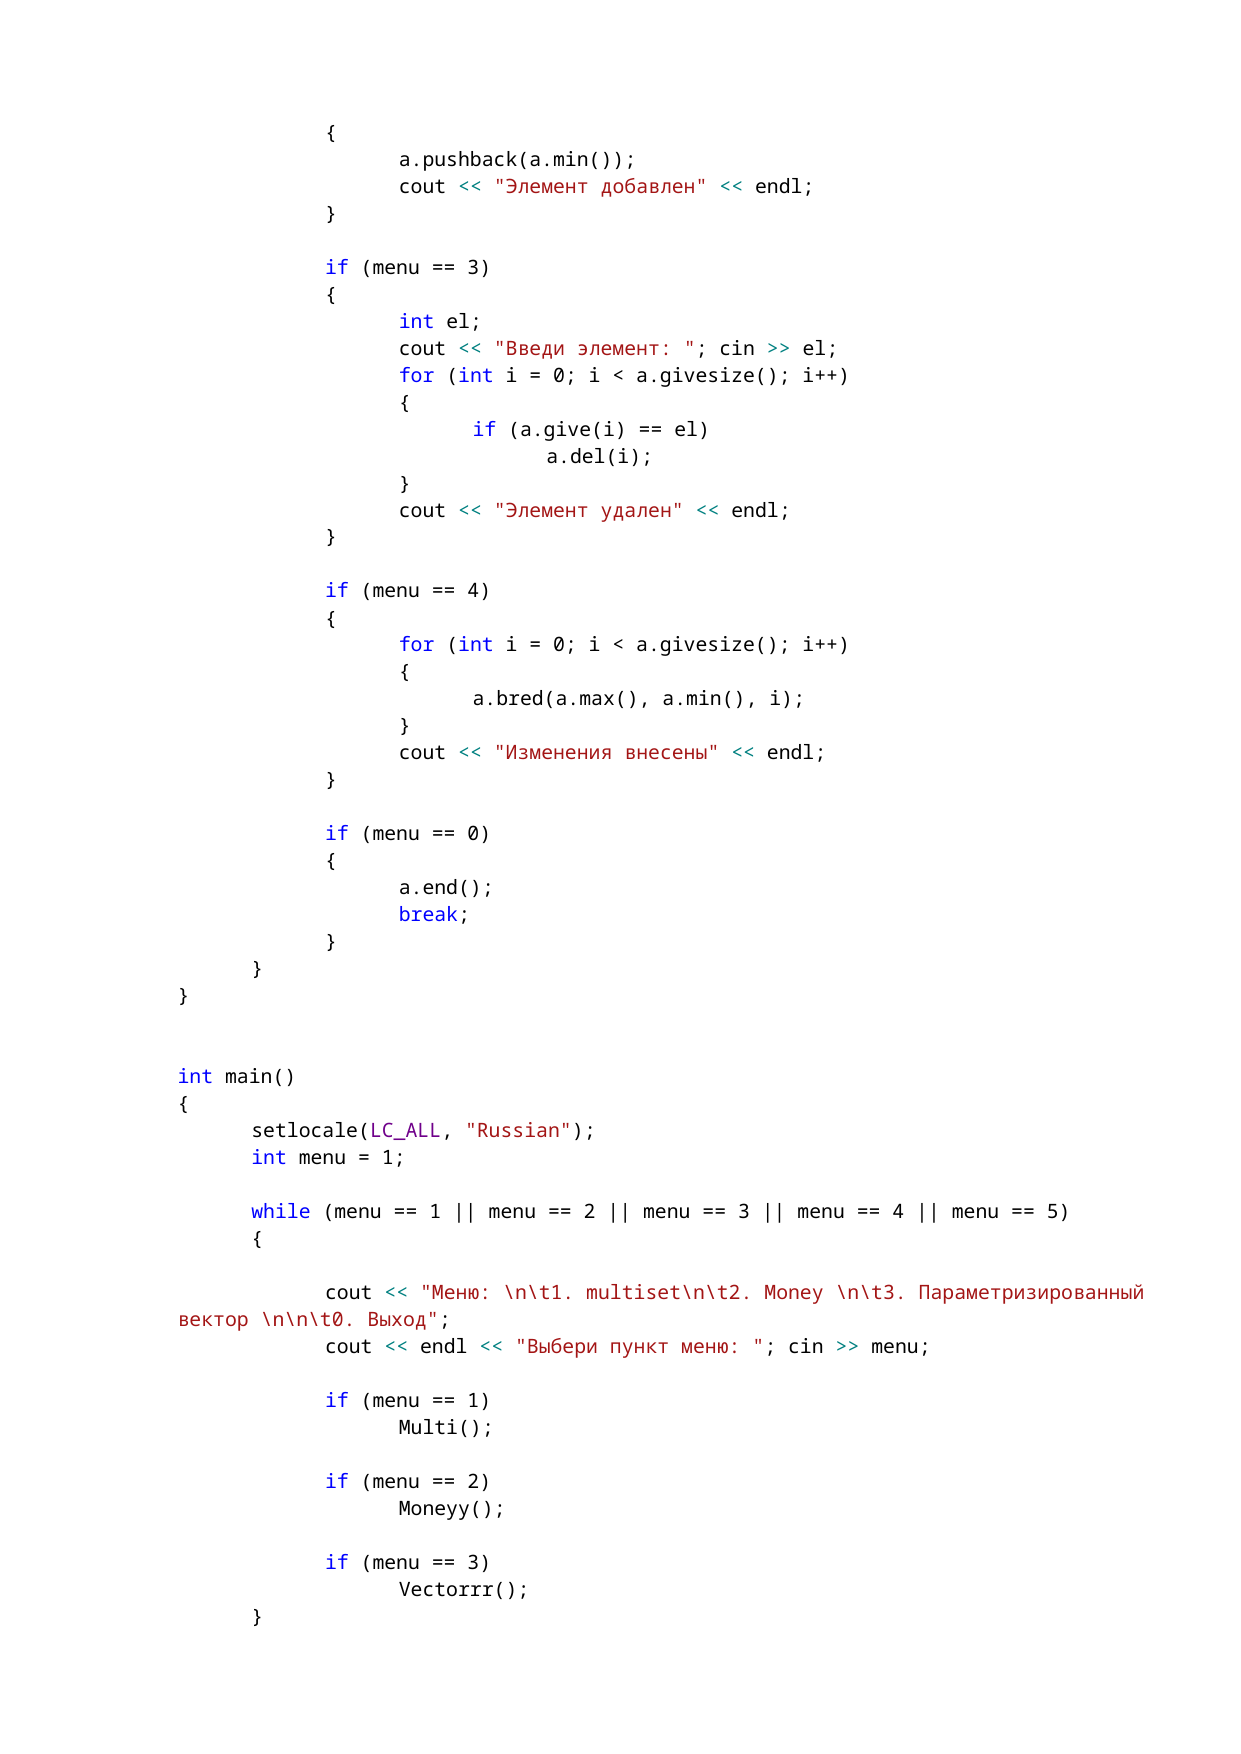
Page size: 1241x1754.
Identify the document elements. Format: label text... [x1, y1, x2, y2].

text } [177, 927, 1152, 954]
text Moneyy(); [177, 1494, 1152, 1521]
text while (menu == 1 || menu == 2 || menu == 3 || menu == 4 || menu == 5) [177, 1197, 1152, 1224]
text { [177, 118, 1152, 145]
text int menu = 1; [177, 1143, 1152, 1170]
text if (menu == 3) [177, 253, 1152, 280]
text { [177, 1224, 1152, 1251]
text { [177, 604, 1152, 631]
text a.end(); [177, 873, 1152, 901]
text int el; [177, 307, 1152, 334]
text a.bred(a.max(), a.min(), i); [177, 685, 1152, 712]
text if (menu == 3) [177, 1548, 1152, 1575]
text cout << "Элемент добавлен" << endl; [177, 172, 1152, 199]
text { [177, 847, 1152, 873]
text } [177, 954, 1152, 981]
text } [177, 469, 1152, 496]
text } [177, 523, 1152, 550]
text } [177, 766, 1152, 793]
text { [177, 388, 1152, 415]
text break; [177, 901, 1152, 927]
text if (menu == 4) [177, 577, 1152, 604]
text } [177, 712, 1152, 739]
text for (int i = 0; i < a.givesize(); i++) [177, 631, 1152, 658]
text cout << "Меню: \n\t1. multiset\n\t2. Money \n\t3. Параметризированный вектор \n\n\t0. Выход"; [177, 1278, 1152, 1332]
text Vectorrr(); [177, 1575, 1152, 1602]
text for (int i = 0; i < a.givesize(); i++) [177, 361, 1152, 388]
text } [177, 199, 1152, 226]
text { [177, 1089, 1152, 1116]
text if (menu == 1) [177, 1386, 1152, 1413]
text } [177, 981, 1152, 1008]
text { [177, 658, 1152, 685]
text if (a.give(i) == el) [177, 415, 1152, 442]
text { [177, 280, 1152, 307]
text cout << endl << "Выбери пункт меню: "; cin >> menu; [177, 1332, 1152, 1359]
text cout << "Изменения внесены" << endl; [177, 739, 1152, 766]
text cout << "Введи элемент: "; cin >> el; [177, 334, 1152, 361]
text if (menu == 2) [177, 1467, 1152, 1494]
text if (menu == 0) [177, 819, 1152, 847]
text a.pushback(a.min()); [177, 145, 1152, 172]
text a.del(i); [177, 442, 1152, 469]
text cout << "Элемент удален" << endl; [177, 496, 1152, 523]
text setlocale(LC_ALL, "Russian"); [177, 1116, 1152, 1143]
text int main() [177, 1062, 1152, 1089]
text } [177, 1602, 1152, 1629]
text Multi(); [177, 1413, 1152, 1440]
